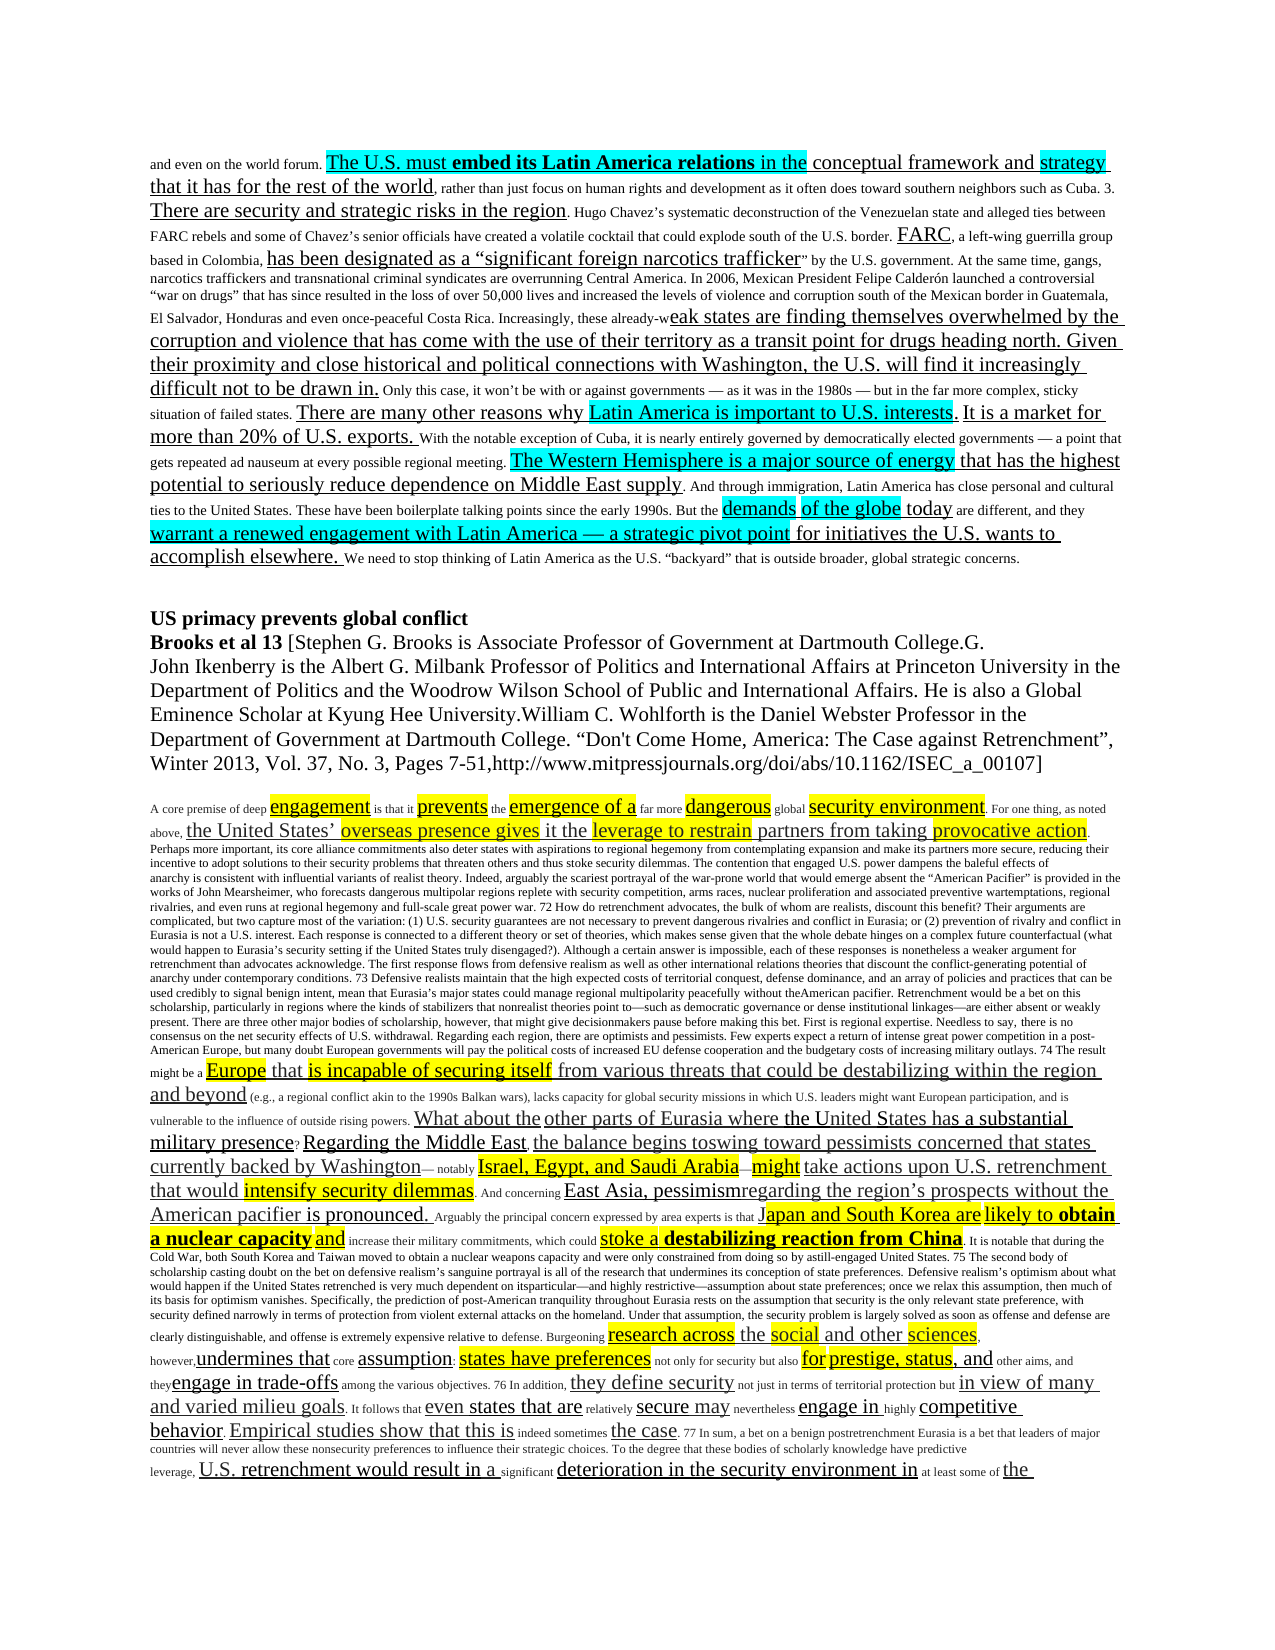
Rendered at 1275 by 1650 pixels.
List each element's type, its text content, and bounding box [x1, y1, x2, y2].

text Brooks et al 13 [Stephen G. Brooks is Associate Professor of Government at Dartmouth College.G. John Ikenberry is the Albert G. Milbank Professor of Politics and International Affairs at Princeton University in the Department of Politics and the Woodrow Wilson School of Public and International Affairs. He is also a Global Eminence Scholar at Kyung Hee University.William C. Wohlforth is the Daniel Webster Professor in the Department of Government at Dartmouth College. “Don't Come Home, America: The Case against Retrenchment”, Winter 2013, Vol. 37, No. 3, Pages 7-51,http://www.mitpressjournals.org/doi/abs/10.1162/ISEC_a_00107] [150, 630, 1125, 774]
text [150, 150, 1125, 568]
subtitle US primacy prevents global conflict [150, 606, 1125, 630]
